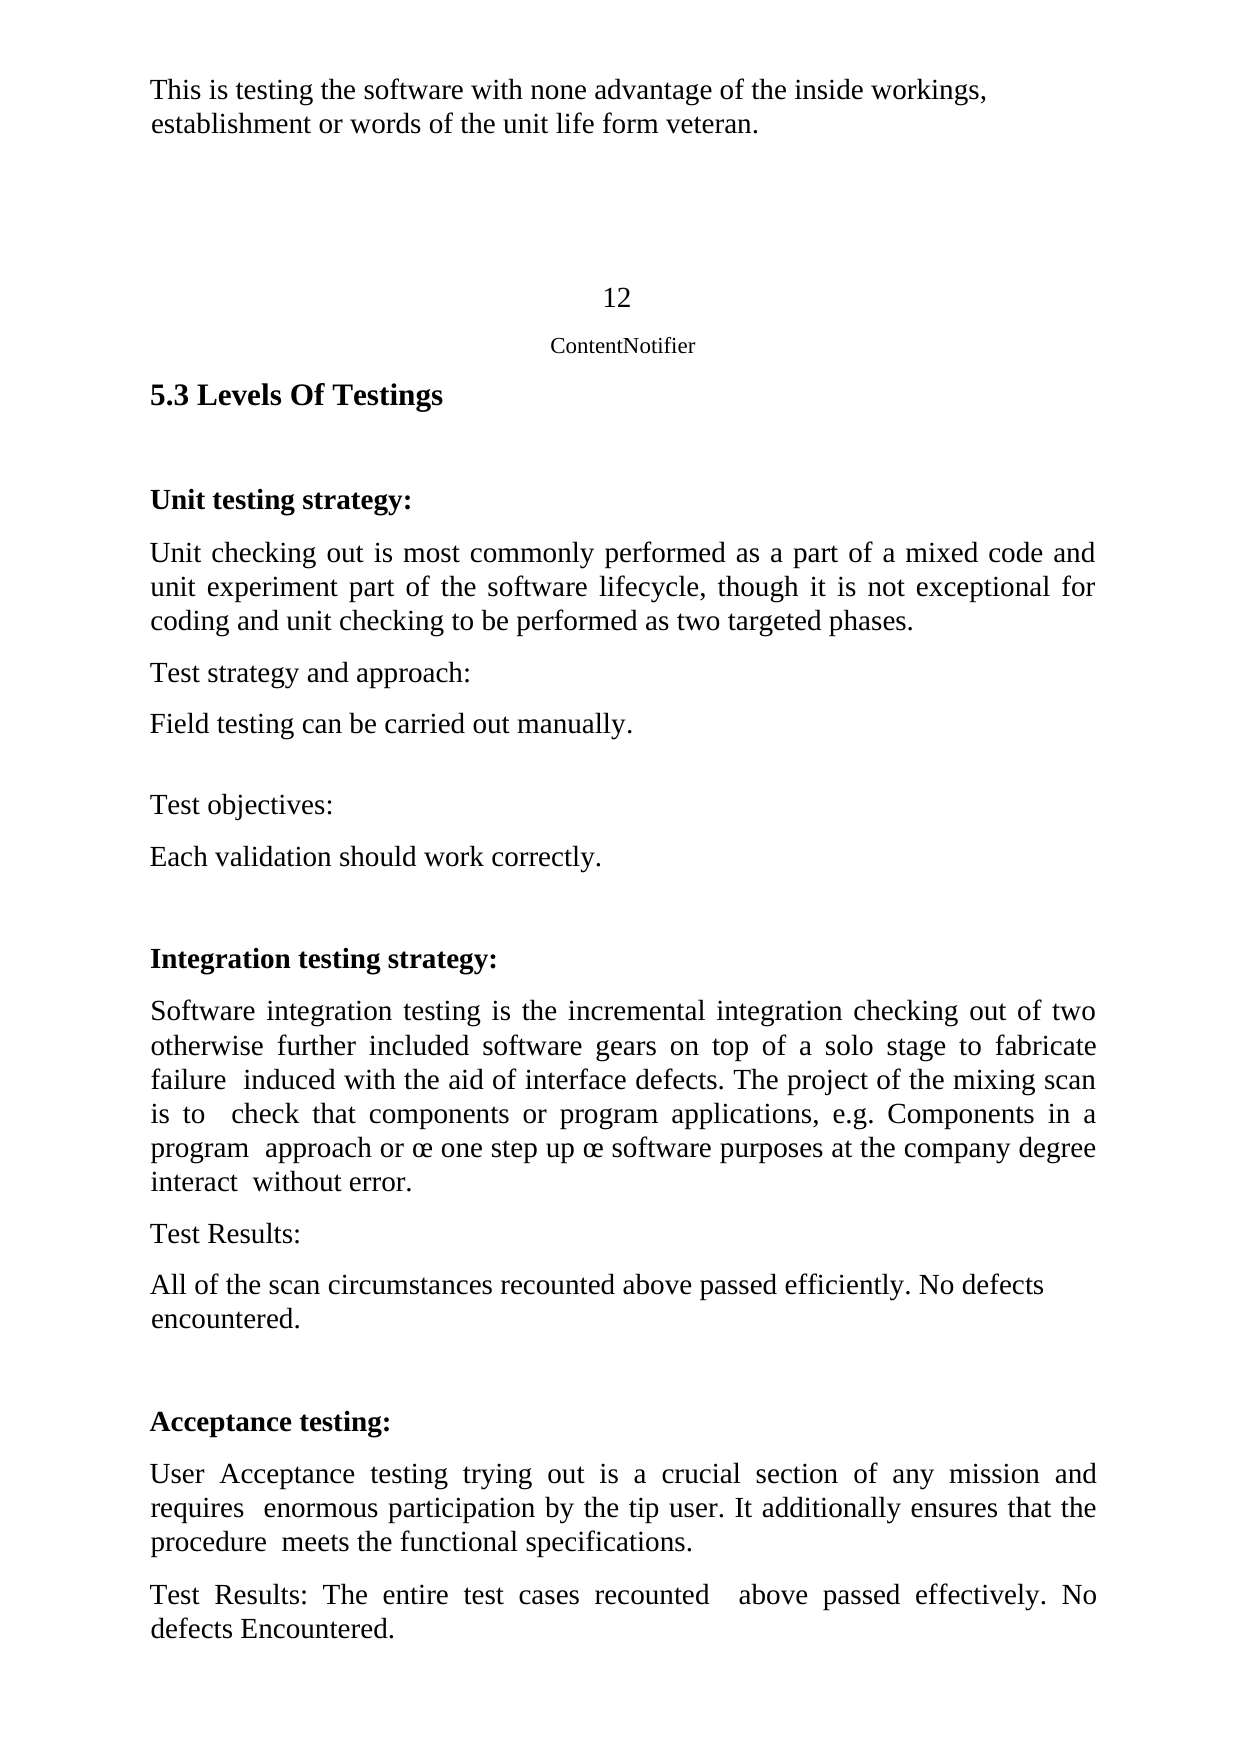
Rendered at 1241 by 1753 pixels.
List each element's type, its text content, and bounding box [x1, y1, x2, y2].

text Test Results: [149, 1216, 1130, 1249]
text ContentNotifier [150, 332, 1098, 358]
text This is testing the software with none advantage of the inside workings, establishment or words of the unit life form veteran. [149, 72, 1097, 140]
text Integration testing strategy: [150, 941, 1130, 974]
text Acceptance testing: [149, 1404, 1130, 1437]
text All of the scan circumstances recounted above passed efficiently. No defects encountered. [149, 1267, 1097, 1335]
text 5.3 Levels Of Testings [150, 376, 1098, 412]
text Test Results: The entire test cases recounted above passed effectively. No defects Encountered. [149, 1577, 1098, 1644]
text Unit testing strategy: [150, 482, 1098, 516]
text Unit checking out is most commonly performed as a part of a mixed code and unit experiment part of the software lifecycle, though it is not exceptional for coding and unit checking to be performed as two targeted phases. [149, 535, 1097, 637]
text Test strategy and approach: [149, 655, 1130, 688]
text Software integration testing is the incremental integration checking out of two otherwise further included software gears on top of a solo stage to fabricate failure induced with the aid of interface defects. The project of the mixing scan is to check that components or program applications, e.g. Components in a program approach or œ one step up œ software purposes at the company degree interact without error. [150, 993, 1098, 1198]
text 12 [150, 280, 1098, 314]
text User Acceptance testing trying out is a crucial section of any mission and requires enormous participation by the tip user. It additionally ensures that the procedure meets the functional specifications. [149, 1456, 1098, 1558]
text Each validation should work correctly. [149, 839, 1130, 872]
text Field testing can be carried out manually. [149, 706, 1097, 739]
text Test objectives: [149, 787, 1130, 821]
